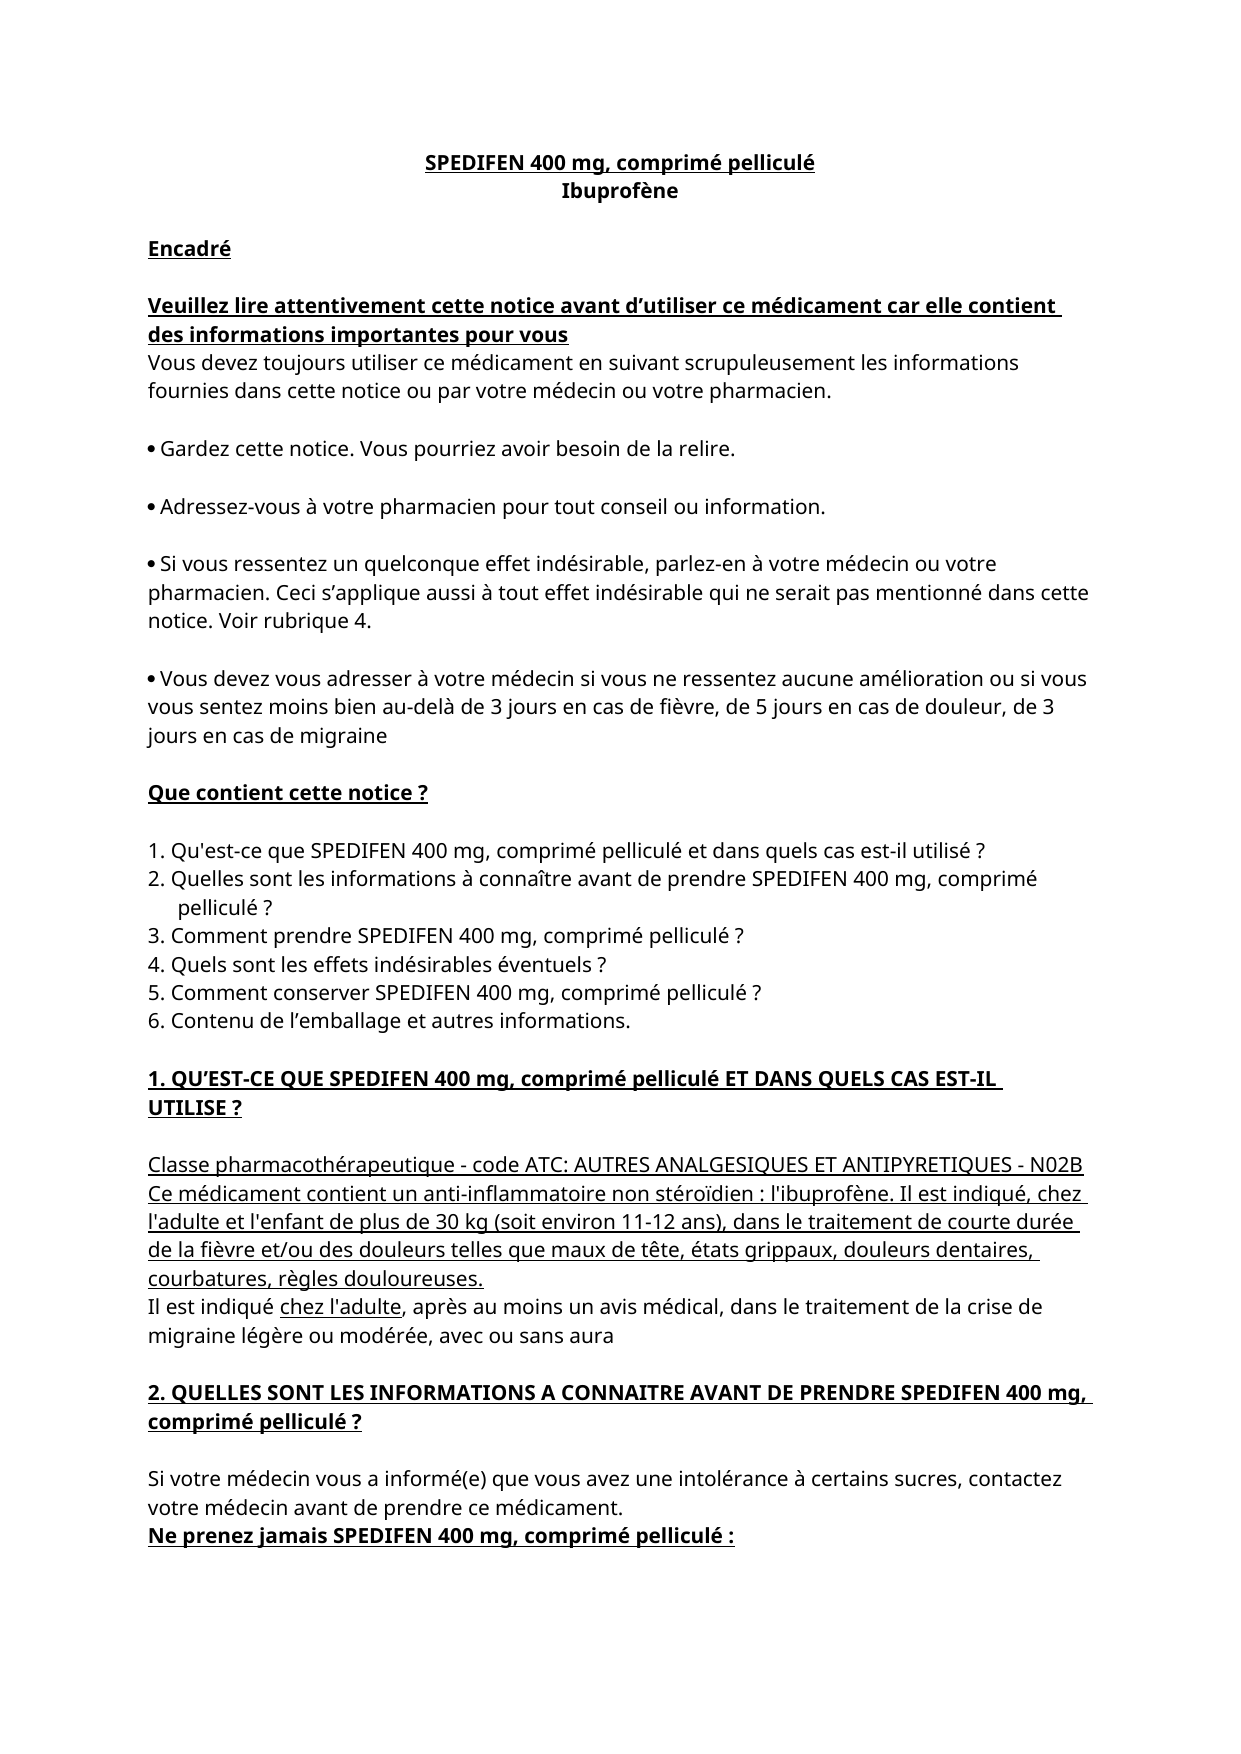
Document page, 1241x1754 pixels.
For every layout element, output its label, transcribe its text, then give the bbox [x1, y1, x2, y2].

text 6. Contenu de l’emballage et autres informations. [148, 1007, 1093, 1035]
text  Si vous ressentez un quelconque effet indésirable, parlez-en à votre médecin ou votre pharmacien. Ceci s’applique aussi à tout effet indésirable qui ne serait pas mentionné dans cette notice. Voir rubrique 4. [148, 549, 1093, 635]
text  Vous devez vous adresser à votre médecin si vous ne ressentez aucune amélioration ou si vous vous sentez moins bien au-delà de 3 jours en cas de fièvre, de 5 jours en cas de douleur, de 3 jours en cas de migraine [148, 664, 1093, 749]
text 3. Comment prendre SPEDIFEN 400 mg, comprimé pelliculé ? [148, 921, 1093, 950]
text Vous devez toujours utiliser ce médicament en suivant scrupuleusement les informations fournies dans cette notice ou par votre médecin ou votre pharmacien. [148, 348, 1093, 405]
text Si votre médecin vous a informé(e) que vous avez une intolérance à certains sucres, contactez votre médecin avant de prendre ce médicament. [148, 1464, 1093, 1521]
text 4. Quels sont les effets indésirables éventuels ? [148, 950, 1093, 978]
text 5. Comment conserver SPEDIFEN 400 mg, comprimé pelliculé ? [148, 978, 1093, 1007]
text Ibuprofène [148, 176, 1093, 204]
text  Gardez cette notice. Vous pourriez avoir besoin de la relire. [148, 434, 1093, 463]
text 2. QUELLES SONT LES INFORMATIONS A CONNAITRE AVANT DE PRENDRE SPEDIFEN 400 mg, comprimé pelliculé ? [148, 1404, 1093, 1435]
text Ce médicament contient un anti-inflammatoire non stéroïdien : l'ibuprofène. Il est indiqué, chez l'adulte et l'enfant de plus de 30 kg (soit environ 11-12 ans), dans le traitement de courte durée de la fièvre et/ou des douleurs telles que maux de tête, états grippaux, douleurs dentaires, courbatures, règles douloureuses. [148, 1179, 1093, 1292]
text Encadré [148, 234, 1093, 262]
text Que contient cette notice ? [148, 778, 1093, 807]
text 1. QU’EST-CE QUE SPEDIFEN 400 mg, comprimé pelliculé ET DANS QUELS CAS EST-IL UTILISE ? [148, 1064, 1093, 1121]
text SPEDIFEN 400 mg, comprimé pelliculé [148, 148, 1093, 176]
text Classe pharmacothérapeutique - code ATC: AUTRES ANALGESIQUES ET ANTIPYRETIQUES - N02B [148, 1150, 1093, 1179]
text 2. Quelles sont les informations à connaître avant de prendre SPEDIFEN 400 mg, comprimé pelliculé ? [148, 864, 1093, 921]
text Ne prenez jamais SPEDIFEN 400 mg, comprimé pelliculé : [148, 1521, 1093, 1550]
text Il est indiqué chez l'adulte, après au moins un avis médical, dans le traitement de la crise de migraine légère ou modérée, avec ou sans aura [148, 1292, 1093, 1349]
text  Adressez-vous à votre pharmacien pour tout conseil ou information. [148, 492, 1093, 520]
text 1. Qu'est-ce que SPEDIFEN 400 mg, comprimé pelliculé et dans quels cas est-il utilisé ? [148, 836, 1093, 864]
text Veuillez lire attentivement cette notice avant d’utiliser ce médicament car elle contient des informations importantes pour vous [148, 291, 1093, 348]
text 2. QUELLES SONT LES INFORMATIONS A CONNAITRE AVANT DE PRENDRE SPEDIFEN 400 mg, comprimé pelliculé ? [148, 1378, 1093, 1403]
